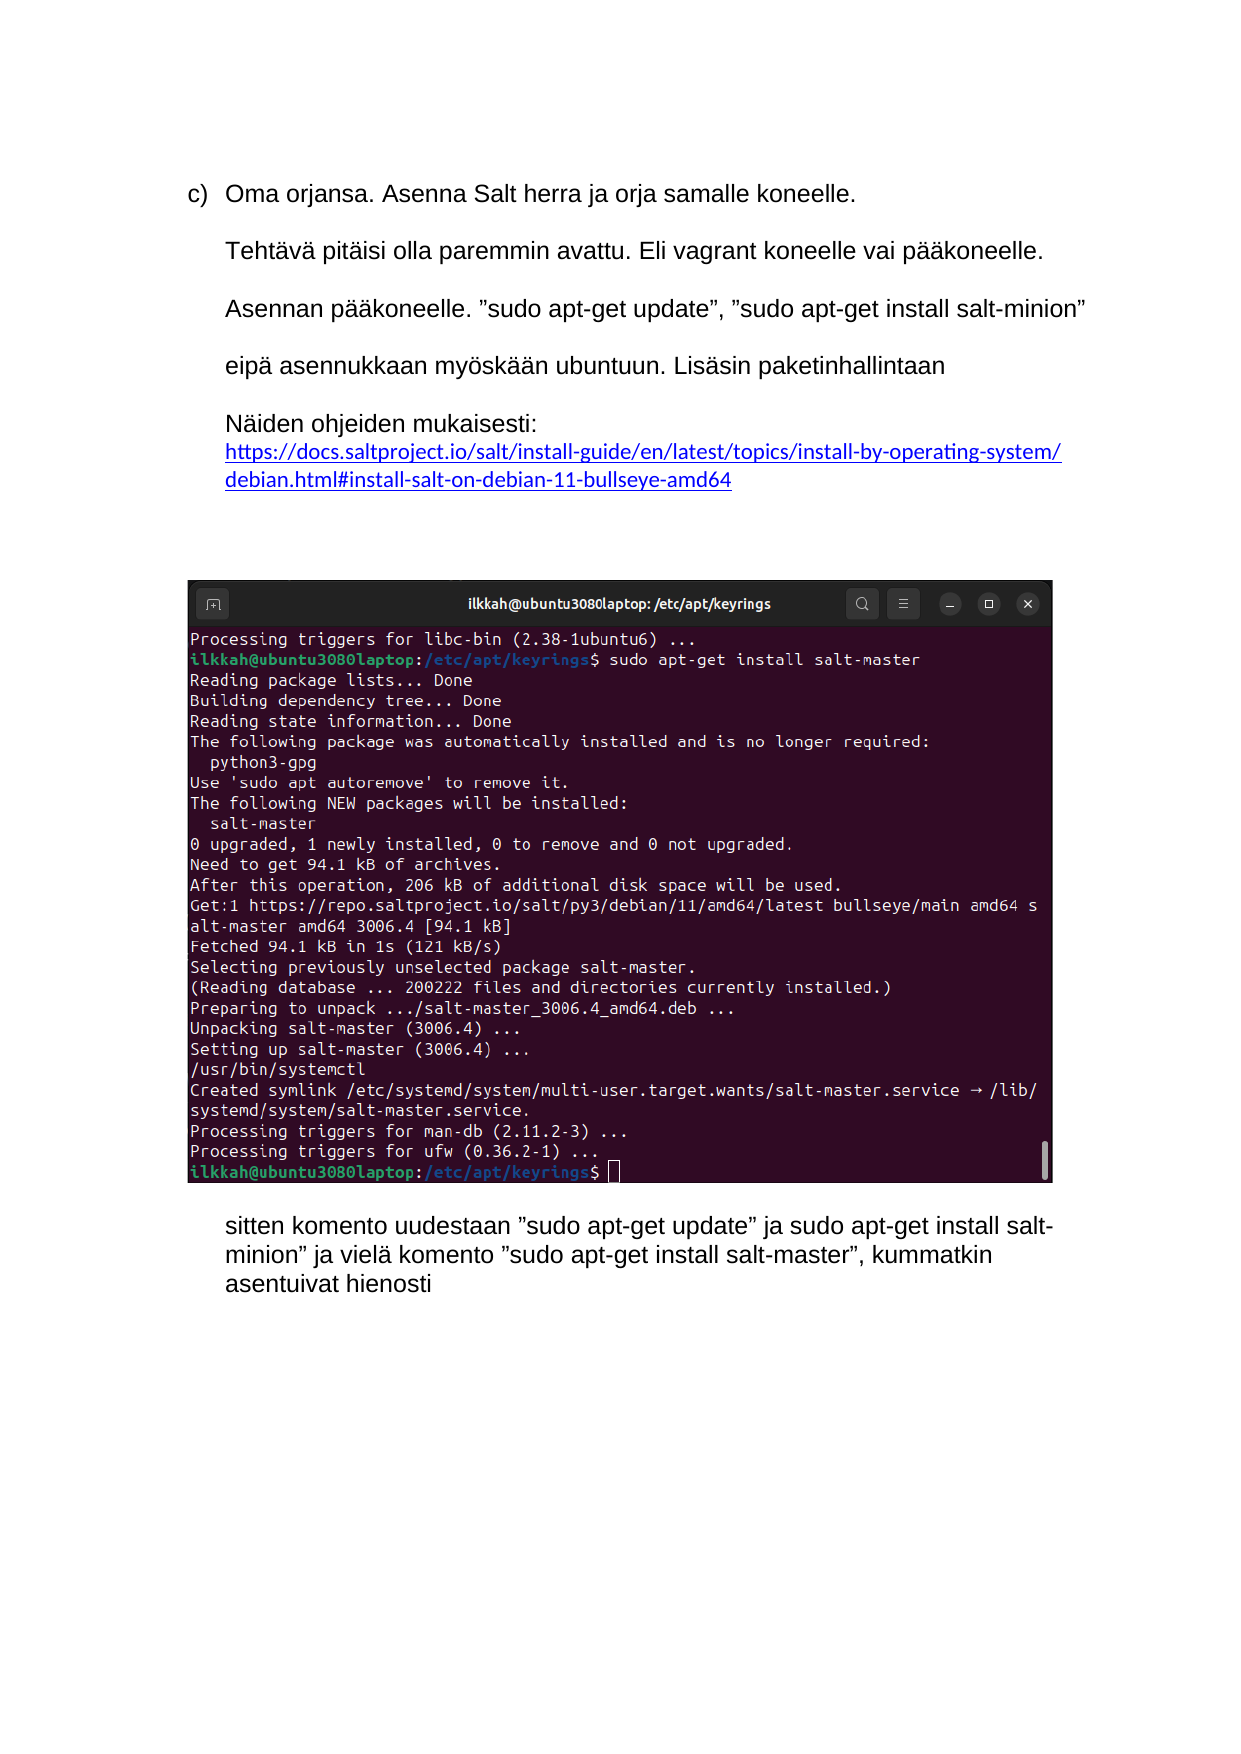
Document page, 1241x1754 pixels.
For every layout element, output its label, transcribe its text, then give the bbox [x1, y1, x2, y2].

list Tehtävä pitäisi olla paremmin avattu. Eli vagrant koneelle vai pääkoneelle. [225, 236, 1090, 265]
list Asennan pääkoneelle. ”sudo apt-get update”, ”sudo apt-get install salt-minion” [225, 294, 1090, 322]
list eipä asennukkaan myöskään ubuntuun. Lisäsin paketinhallintaan [225, 351, 1090, 380]
list Oma orjansa. Asenna Salt herra ja orja samalle koneelle. [187, 179, 1090, 207]
list Näiden ohjeiden mukaisesti: https://docs.saltproject.io/salt/install-guide/en/latest/topics/install-by-operating-system/debian.html#install-salt-on-debian-11-bullseye-amd64 [225, 409, 1090, 493]
list sitten komento uudestaan ”sudo apt-get update” ja sudo apt-get install salt-minion” ja vielä komento ”sudo apt-get install salt-master”, kummatkin asentuivat hienosti [225, 1211, 1090, 1297]
picture [187, 580, 1053, 1183]
